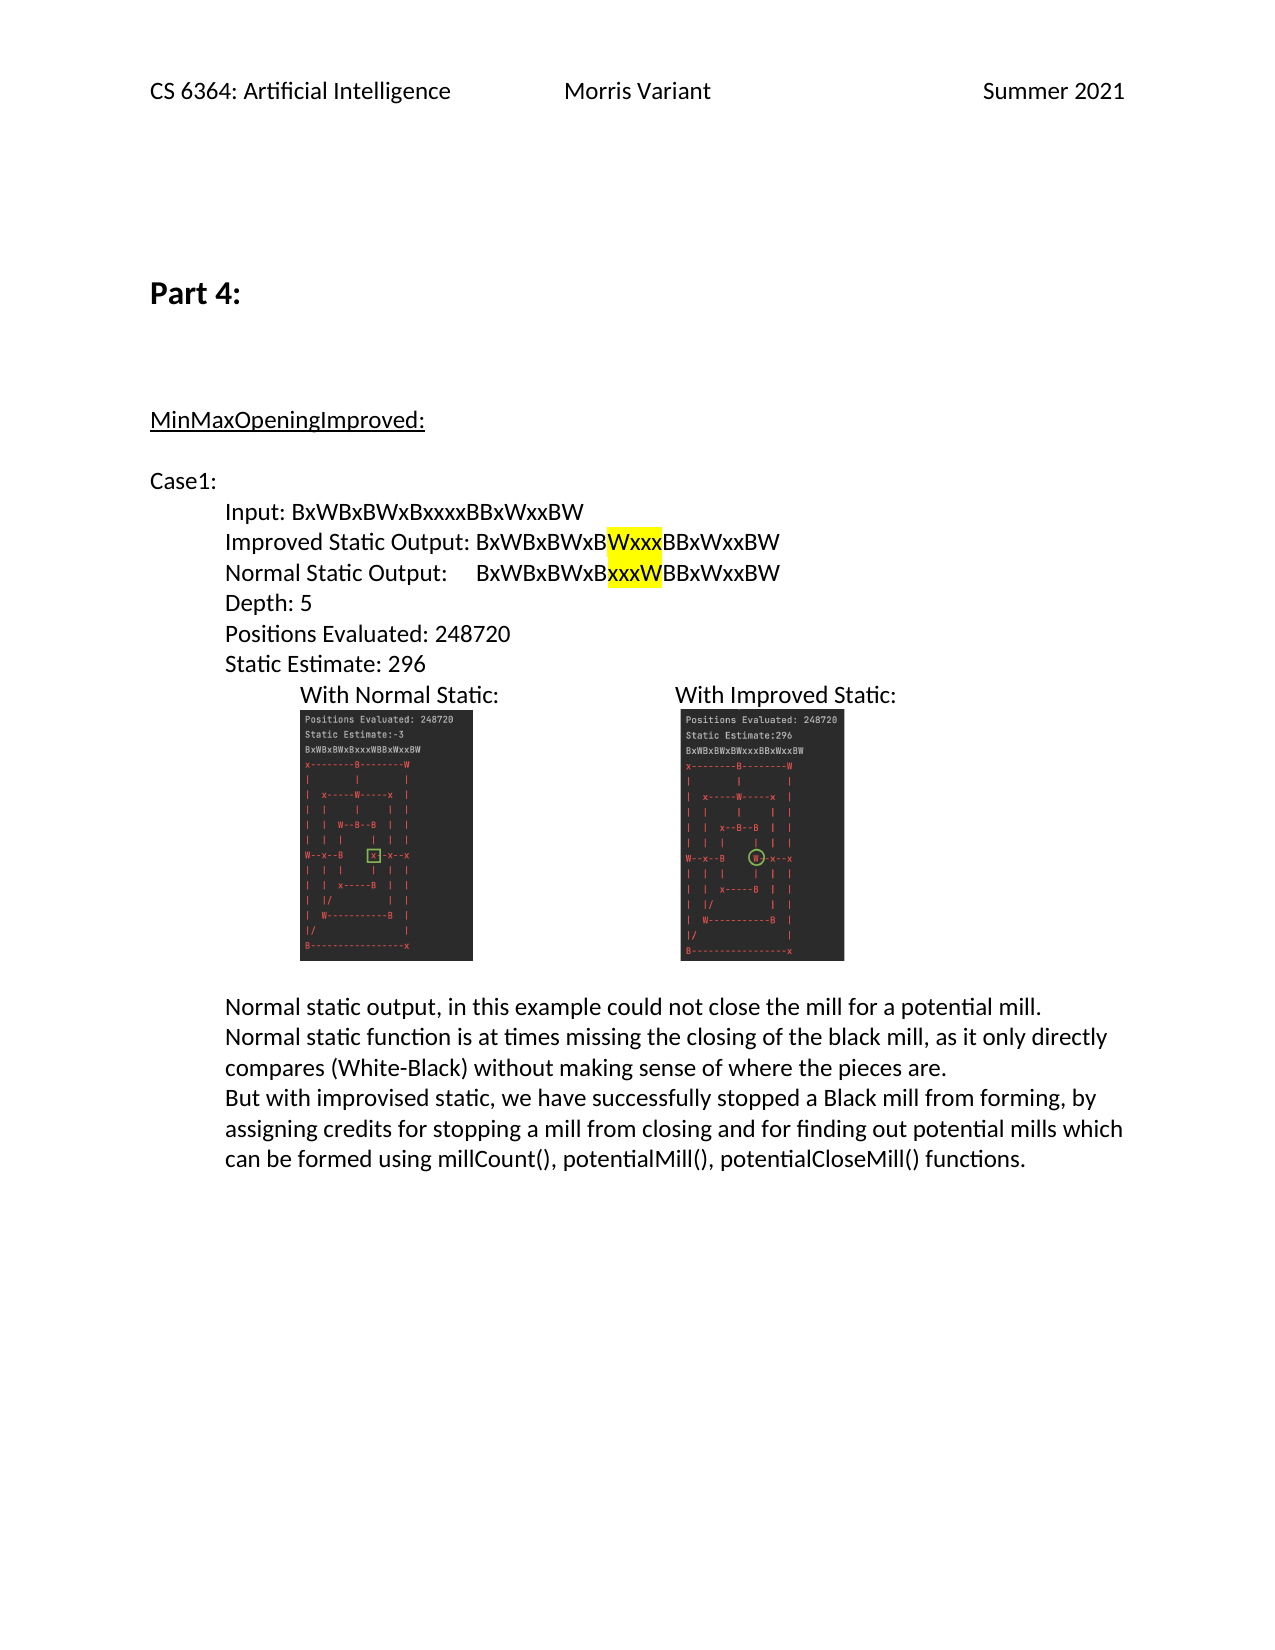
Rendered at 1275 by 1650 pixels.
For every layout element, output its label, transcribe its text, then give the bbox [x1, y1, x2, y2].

text Static Estimate: 296 [150, 649, 1125, 679]
text Improved Static Output: BxWBxBWxBWxxxBBxWxxBW [662, 527, 1125, 557]
picture [300, 710, 473, 961]
text Improved Static Output: BxWBxBWxBWxxxBBxWxxBW [150, 527, 607, 557]
text Normal static output, in this example could not close the mill for a potential mill. [150, 991, 1125, 1022]
text Normal Static Output: BxWBxBWxBxxxWBBxWxxBW [150, 557, 608, 588]
text Part 4: [150, 272, 1125, 313]
text With Normal Static: With Improved Static: [225, 679, 1125, 710]
text Normal Static Output: BxWBxBWxBxxxWBBxWxxBW [662, 557, 1125, 588]
text Case1: [150, 466, 1125, 496]
text MinMaxOpeningImproved: [150, 404, 1125, 435]
text Input: BxWBxBWxBxxxxBBxWxxBW [150, 496, 1125, 527]
text Normal static function is at times missing the closing of the black mill, as it only directly compares (White-Black) without making sense of where the pieces are. [225, 1022, 1125, 1083]
picture [680, 709, 845, 961]
text But with improvised static, we have successfully stopped a Black mill from forming, by assigning credits for stopping a mill from closing and for finding out potential mills which can be formed using millCount(), potentialMill(), potentialCloseMill() functions. [225, 1083, 1125, 1174]
text Depth: 5 [150, 588, 1125, 618]
text Positions Evaluated: 248720 [150, 618, 1125, 649]
